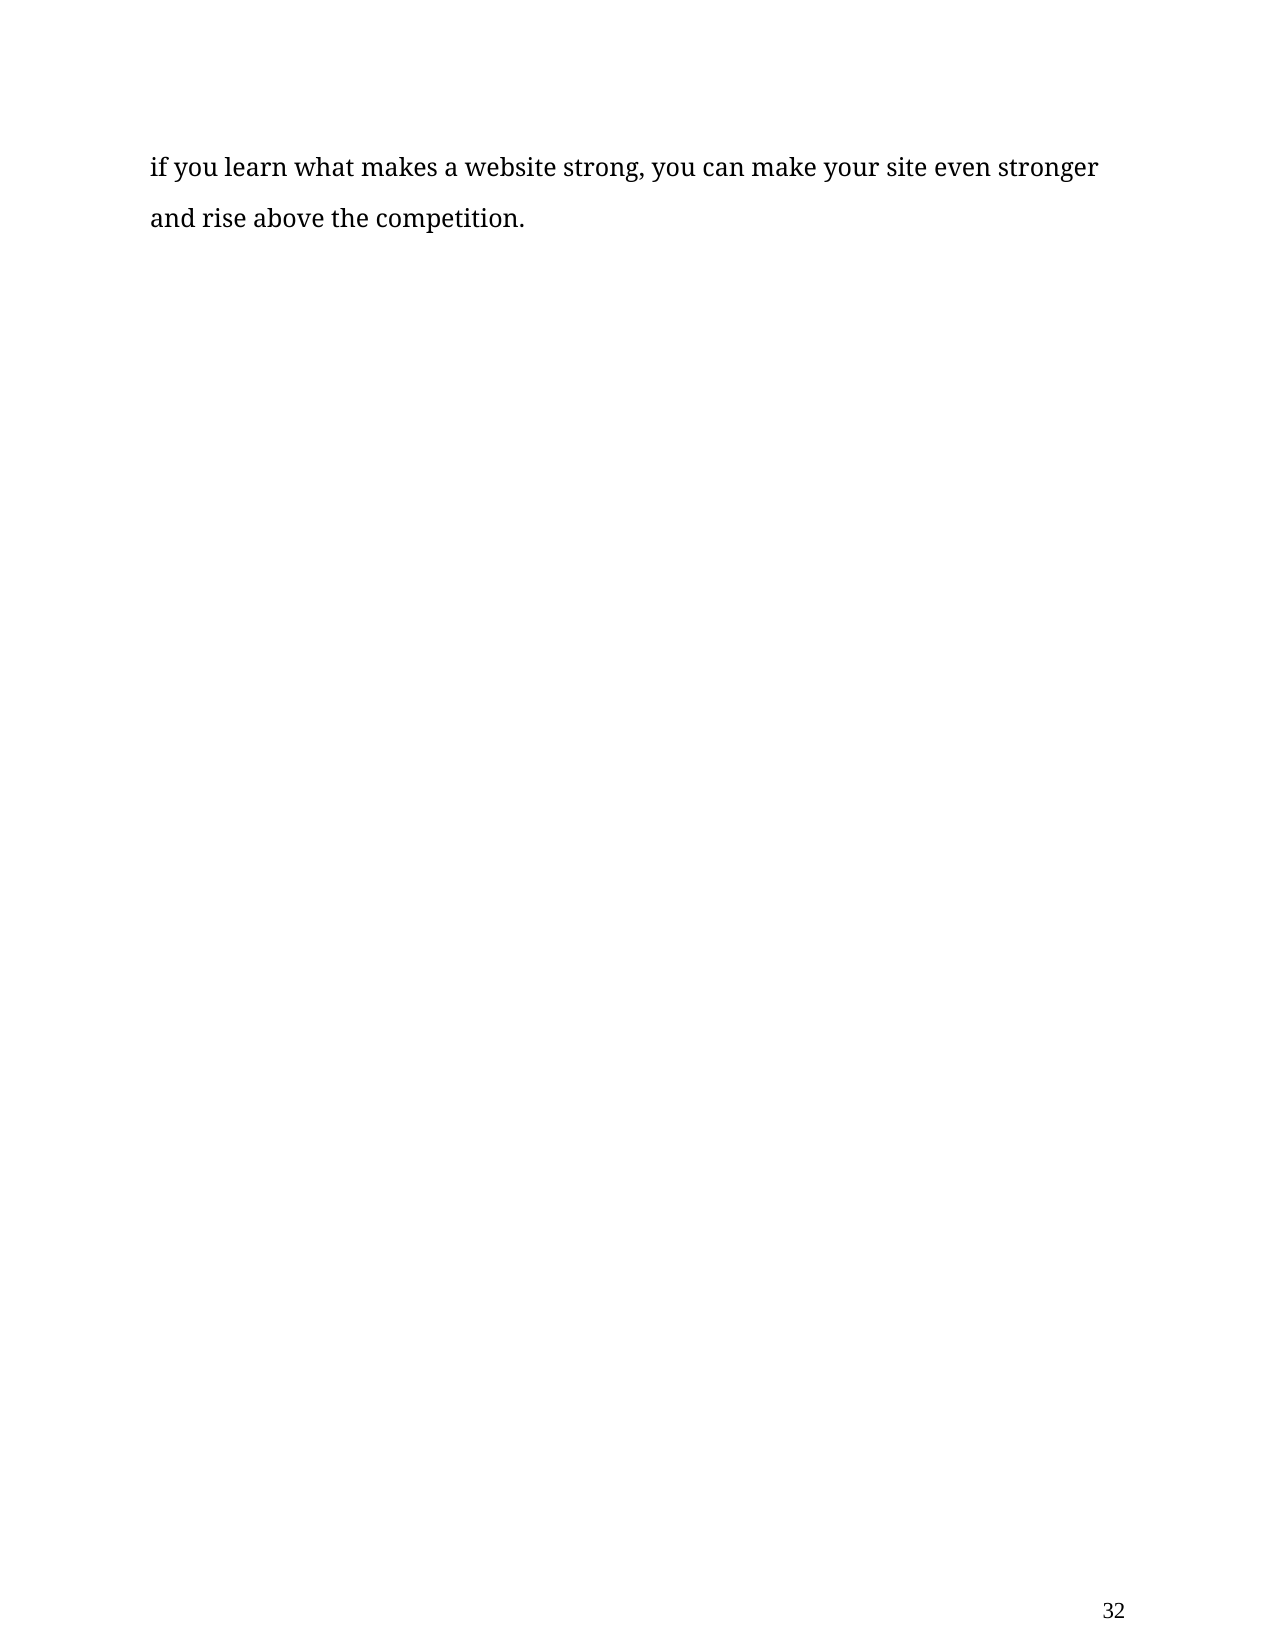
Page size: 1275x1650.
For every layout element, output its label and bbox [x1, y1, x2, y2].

text [150, 150, 1121, 235]
